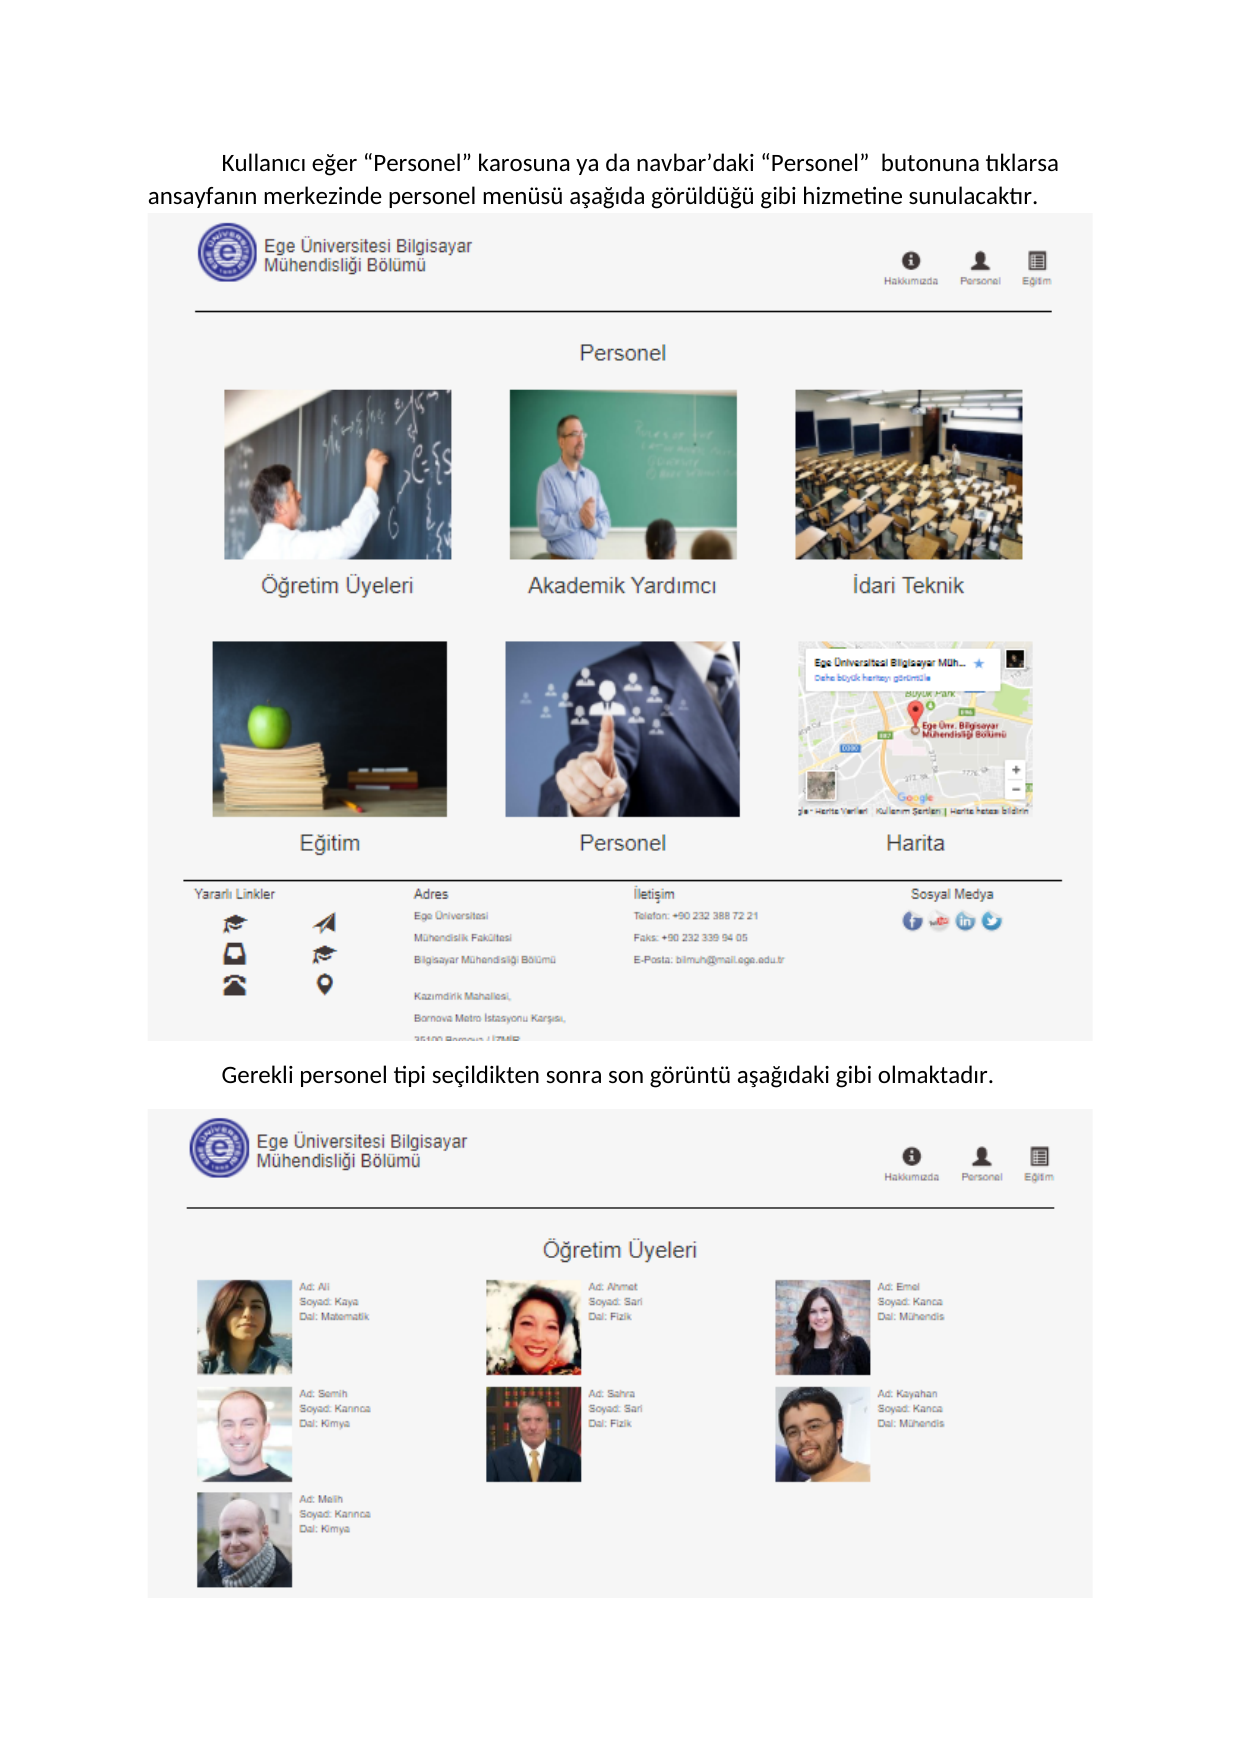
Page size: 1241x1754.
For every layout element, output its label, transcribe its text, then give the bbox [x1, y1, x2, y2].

picture [147, 1109, 1093, 1598]
text Gerekli personel tipi seçildikten sonra son görüntü aşağıdaki gibi olmaktadır. [148, 1059, 1093, 1090]
picture [147, 213, 1093, 1041]
text Kullanıcı eğer “Personel” karosuna ya da navbar’daki “Personel” butonuna tıklarsa ansayfanın merkezinde personel menüsü aşağıda görüldüğü gibi hizmetine sunulacaktır. [148, 148, 1093, 213]
